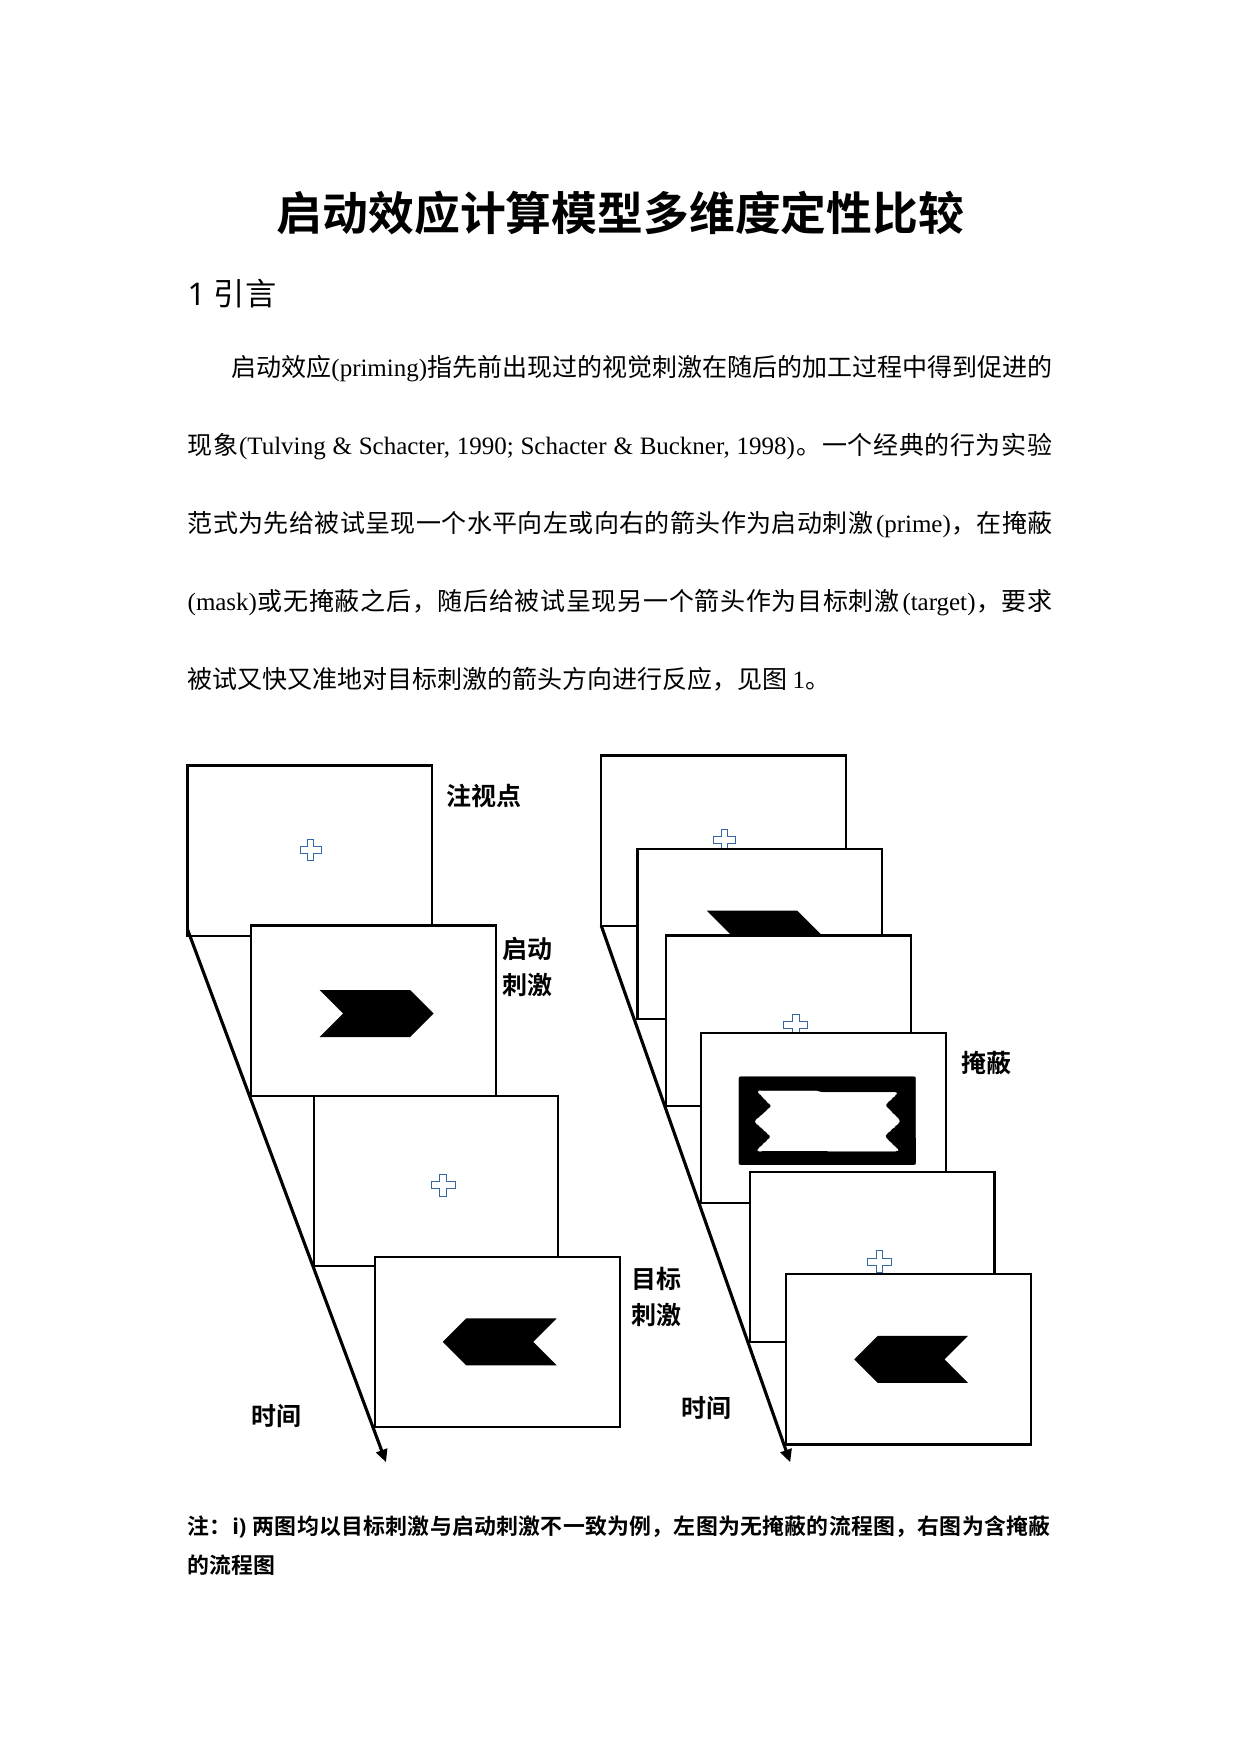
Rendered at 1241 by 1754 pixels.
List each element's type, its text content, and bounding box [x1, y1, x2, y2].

text 启动效应(priming)指先前出现过的视觉刺激在随后的加工过程中得到促进的现象(Tulving & Schacter, 1990; Schacter & Buckner, 1998)。一个经典的行为实验范式为先给被试呈现一个水平向左或向右的箭头作为启动刺激(prime)，在掩蔽(mask)或无掩蔽之后，随后给被试呈现另一个箭头作为目标刺激(target)，要求被试又快又准地对目标刺激的箭头方向进行反应，见图1。 [187, 333, 1053, 710]
text 1 引言 [187, 259, 1053, 324]
text 注：i) 两图均以目标刺激与启动刺激不一致为例，左图为无掩蔽的流程图，右图为含掩蔽的流程图 [187, 1509, 1053, 1581]
text 启动效应计算模型多维度定性比较 [187, 162, 1053, 259]
picture [736, 1074, 918, 1169]
